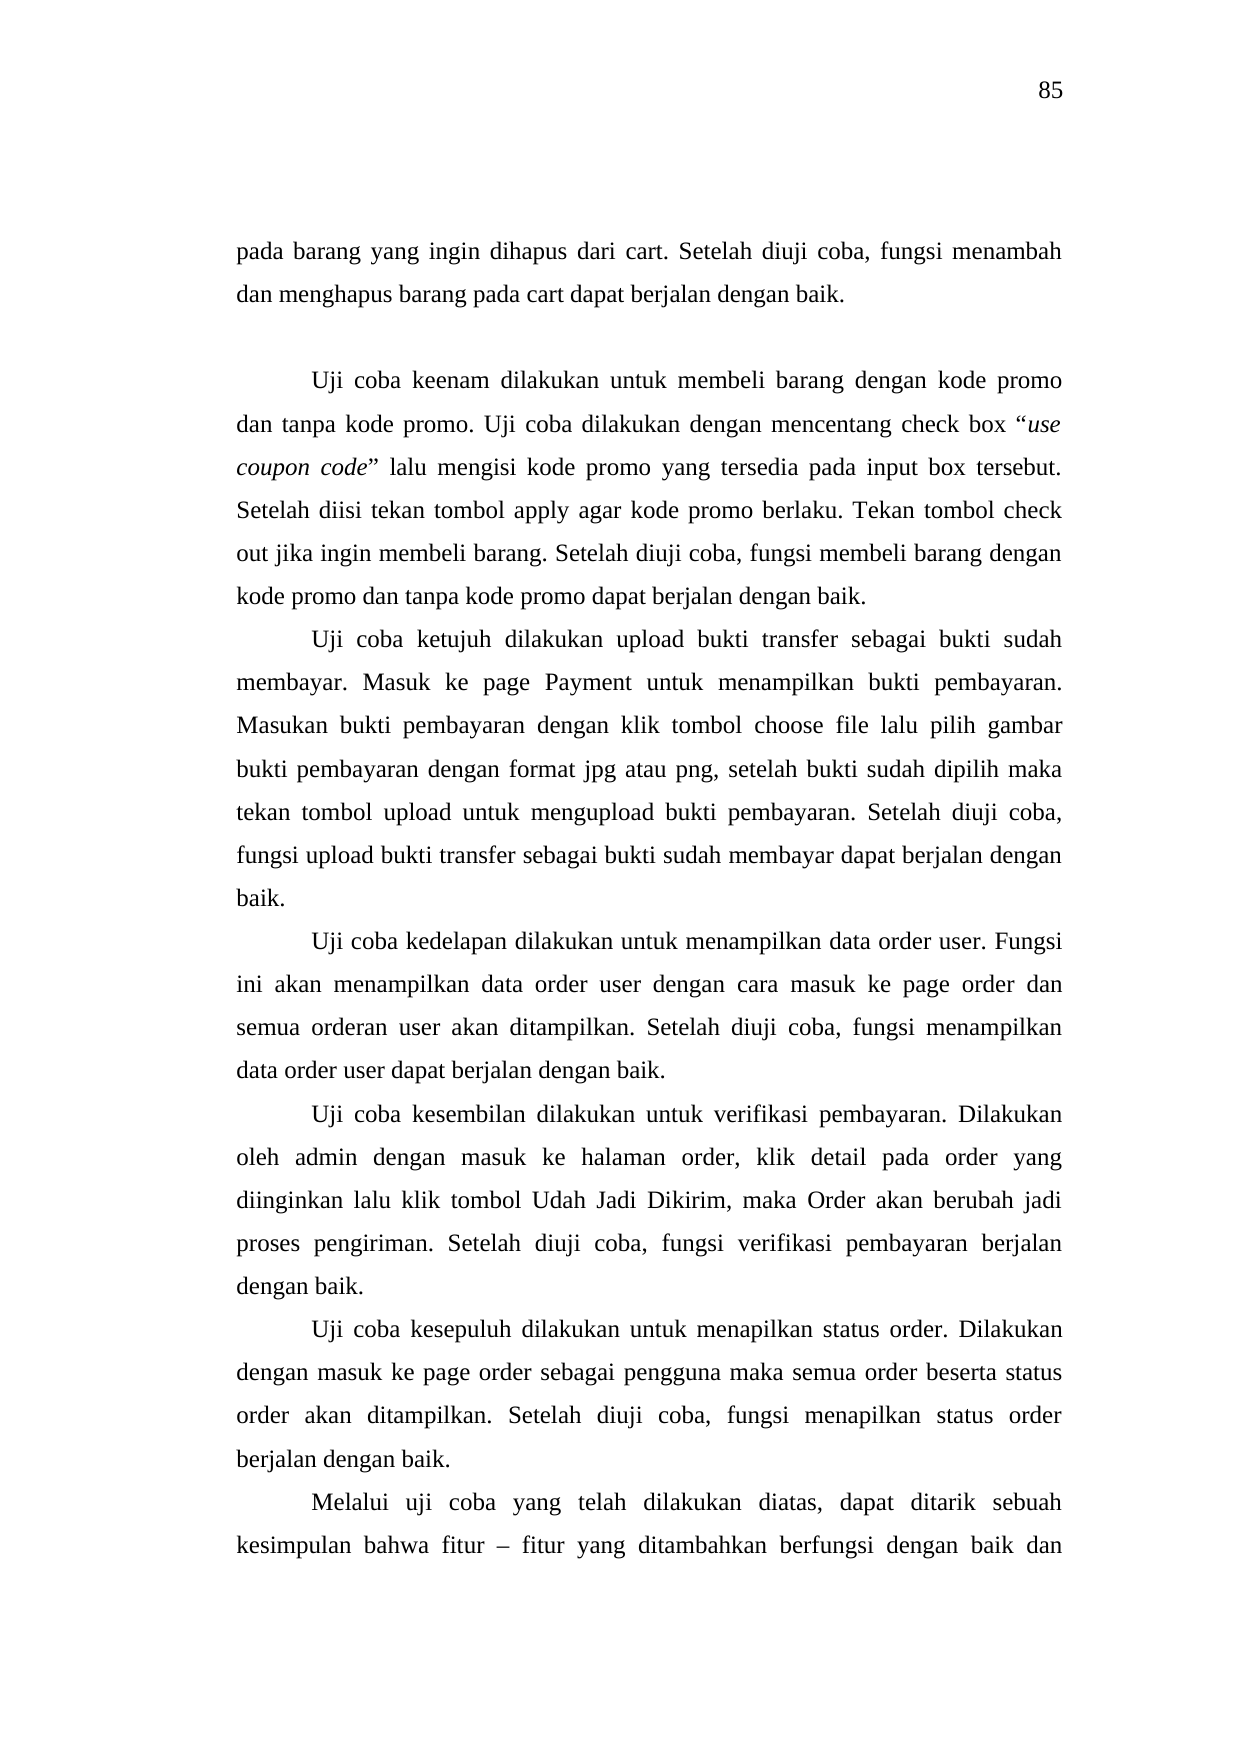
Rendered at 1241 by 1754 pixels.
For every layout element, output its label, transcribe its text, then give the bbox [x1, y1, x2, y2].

text Uji coba ketujuh dilakukan upload bukti transfer sebagai bukti sudah membayar. Masuk ke page Payment untuk menampilkan bukti pembayaran. Masukan bukti pembayaran dengan klik tombol choose file lalu pilih gambar bukti pembayaran dengan format jpg atau png, setelah bukti sudah dipilih maka tekan tombol upload untuk mengupload bukti pembayaran. Setelah diuji coba, fungsi upload bukti transfer sebagai bukti sudah membayar dapat berjalan dengan baik. [236, 624, 1063, 912]
text Uji coba keenam dilakukan untuk membeli barang dengan kode promo dan tanpa kode promo. Uji coba dilakukan dengan mencentang check box “use coupon code” lalu mengisi kode promo yang tersedia pada input box tersebut. Setelah diisi tekan tombol apply agar kode promo berlaku. Tekan tombol check out jika ingin membeli barang. Setelah diuji coba, fungsi membeli barang dengan kode promo dan tanpa kode promo dapat berjalan dengan baik. [236, 366, 1063, 610]
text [236, 1487, 1063, 1559]
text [236, 236, 1063, 308]
text Uji coba kesepuluh dilakukan untuk menapilkan status order. Dilakukan dengan masuk ke page order sebagai pengguna maka semua order beserta status order akan ditampilkan. Setelah diuji coba, fungsi menapilkan status order berjalan dengan baik. [236, 1314, 1063, 1472]
text Uji coba kedelapan dilakukan untuk menampilkan data order user. Fungsi ini akan menampilkan data order user dengan cara masuk ke page order dan semua orderan user akan ditampilkan. Setelah diuji coba, fungsi menampilkan data order user dapat berjalan dengan baik. [236, 926, 1063, 1084]
text Uji coba kesembilan dilakukan untuk verifikasi pembayaran. Dilakukan oleh admin dengan masuk ke halaman order, klik detail pada order yang diinginkan lalu klik tombol Udah Jadi Dikirim, maka Order akan berubah jadi proses pengiriman. Setelah diuji coba, fungsi verifikasi pembayaran berjalan dengan baik. [236, 1099, 1063, 1300]
